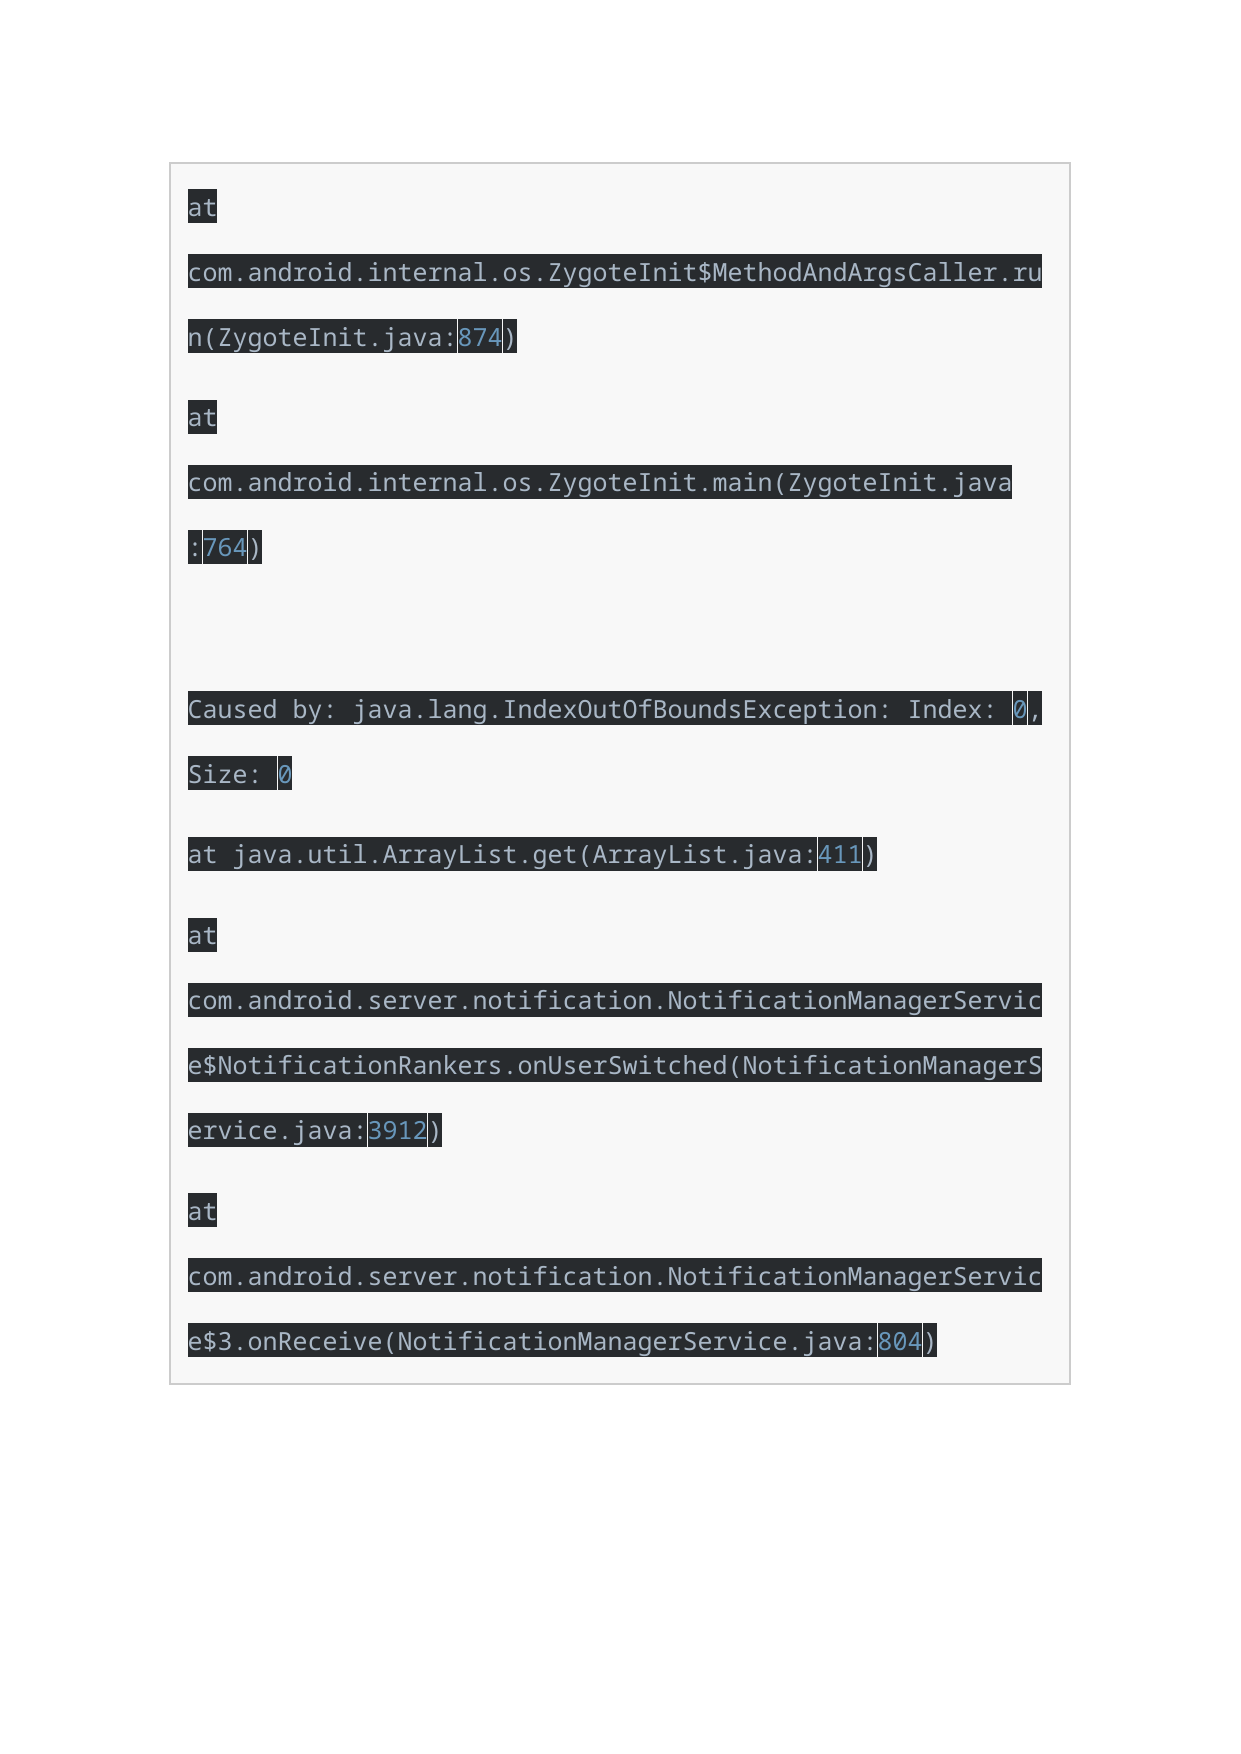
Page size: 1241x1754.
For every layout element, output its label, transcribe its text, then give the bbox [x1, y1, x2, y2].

text at com.android.internal.os.ZygoteInit.main(ZygoteInit.java:764) [171, 373, 1069, 579]
text Caused by: java.lang.IndexOutOfBoundsException: Index: 0, Size: 0 [171, 664, 1069, 806]
text at com.android.server.notification.NotificationManagerService$NotificationRankers.onUserSwitched(NotificationManagerService.java:3912) [171, 890, 1069, 1162]
text at java.util.ArrayList.get(ArrayList.java:411) [171, 809, 1069, 886]
text at com.android.internal.os.ZygoteInit$MethodAndArgsCaller.run(ZygoteInit.java:874) [171, 164, 1069, 369]
text at com.android.server.notification.NotificationManagerService$3.onReceive(NotificationManagerService.java:804) [171, 1166, 1069, 1383]
